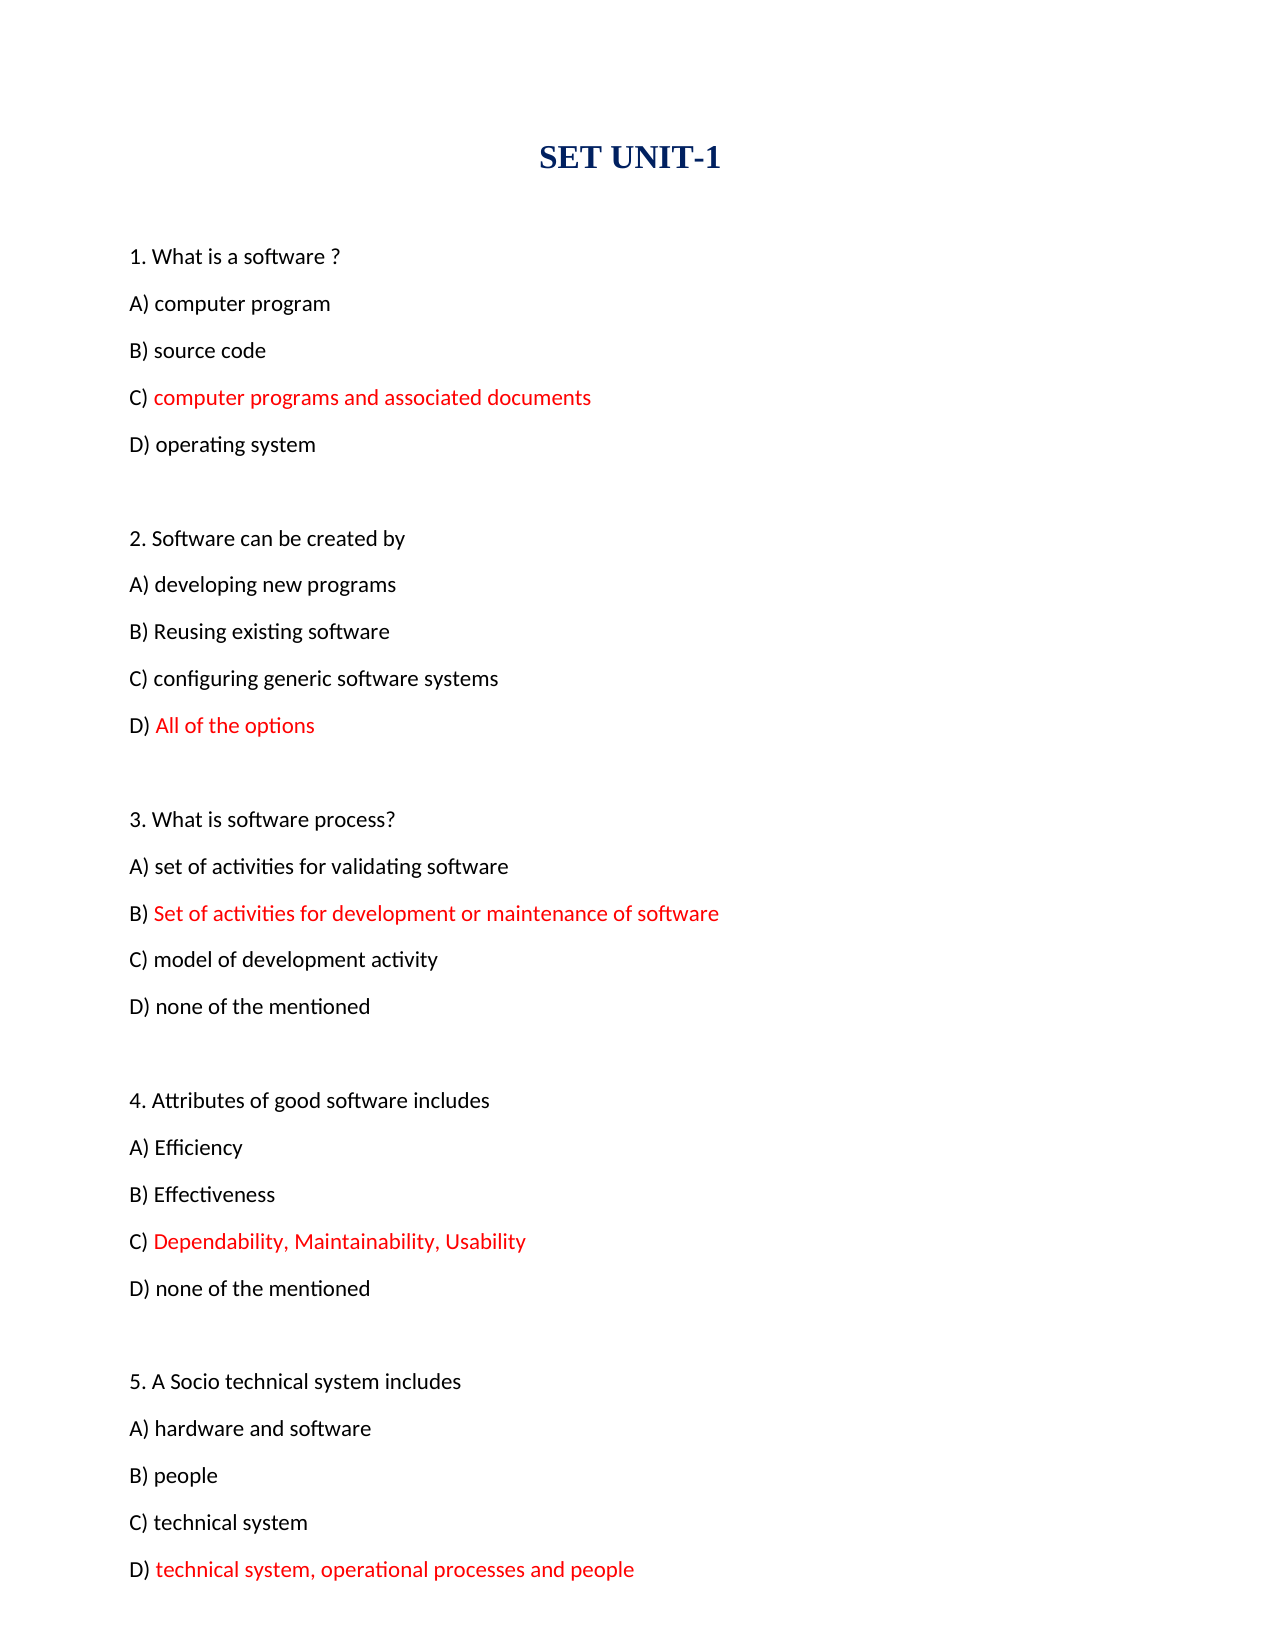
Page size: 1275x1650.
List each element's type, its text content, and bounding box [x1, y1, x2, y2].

text 2. Software can be created by [129, 524, 1131, 552]
text D) operating system [129, 430, 1131, 458]
text 1. What is a software ? [129, 242, 1131, 270]
text A) developing new programs [129, 571, 1131, 598]
text C) computer programs and associated documents [129, 383, 1131, 411]
text C) configuring generic software systems [129, 664, 1131, 692]
text 4. Attributes of good software includes [129, 1086, 1131, 1114]
text B) source code [129, 336, 1131, 364]
text B) Set of activities for development or maintenance of software [129, 899, 1131, 927]
text D) none of the mentioned [129, 992, 1131, 1020]
text D) technical system, operational processes and people [129, 1555, 1131, 1583]
text A) Efficiency [129, 1133, 1131, 1161]
text B) Reusing existing software [129, 617, 1131, 645]
text B) Effectiveness [129, 1180, 1131, 1208]
text 3. What is software process? [129, 805, 1131, 833]
text C) Dependability, Maintainability, Usability [129, 1227, 1131, 1255]
text 5. A Socio technical system includes [129, 1367, 1131, 1395]
text A) hardware and software [129, 1414, 1131, 1442]
text B) people [129, 1461, 1131, 1489]
text SET UNIT-1 [129, 137, 1131, 176]
text A) computer program [129, 289, 1131, 317]
text D) All of the options [129, 711, 1131, 739]
text C) model of development activity [129, 946, 1131, 973]
text C) technical system [129, 1508, 1131, 1536]
text A) set of activities for validating software [129, 852, 1131, 880]
text D) none of the mentioned [129, 1274, 1131, 1302]
